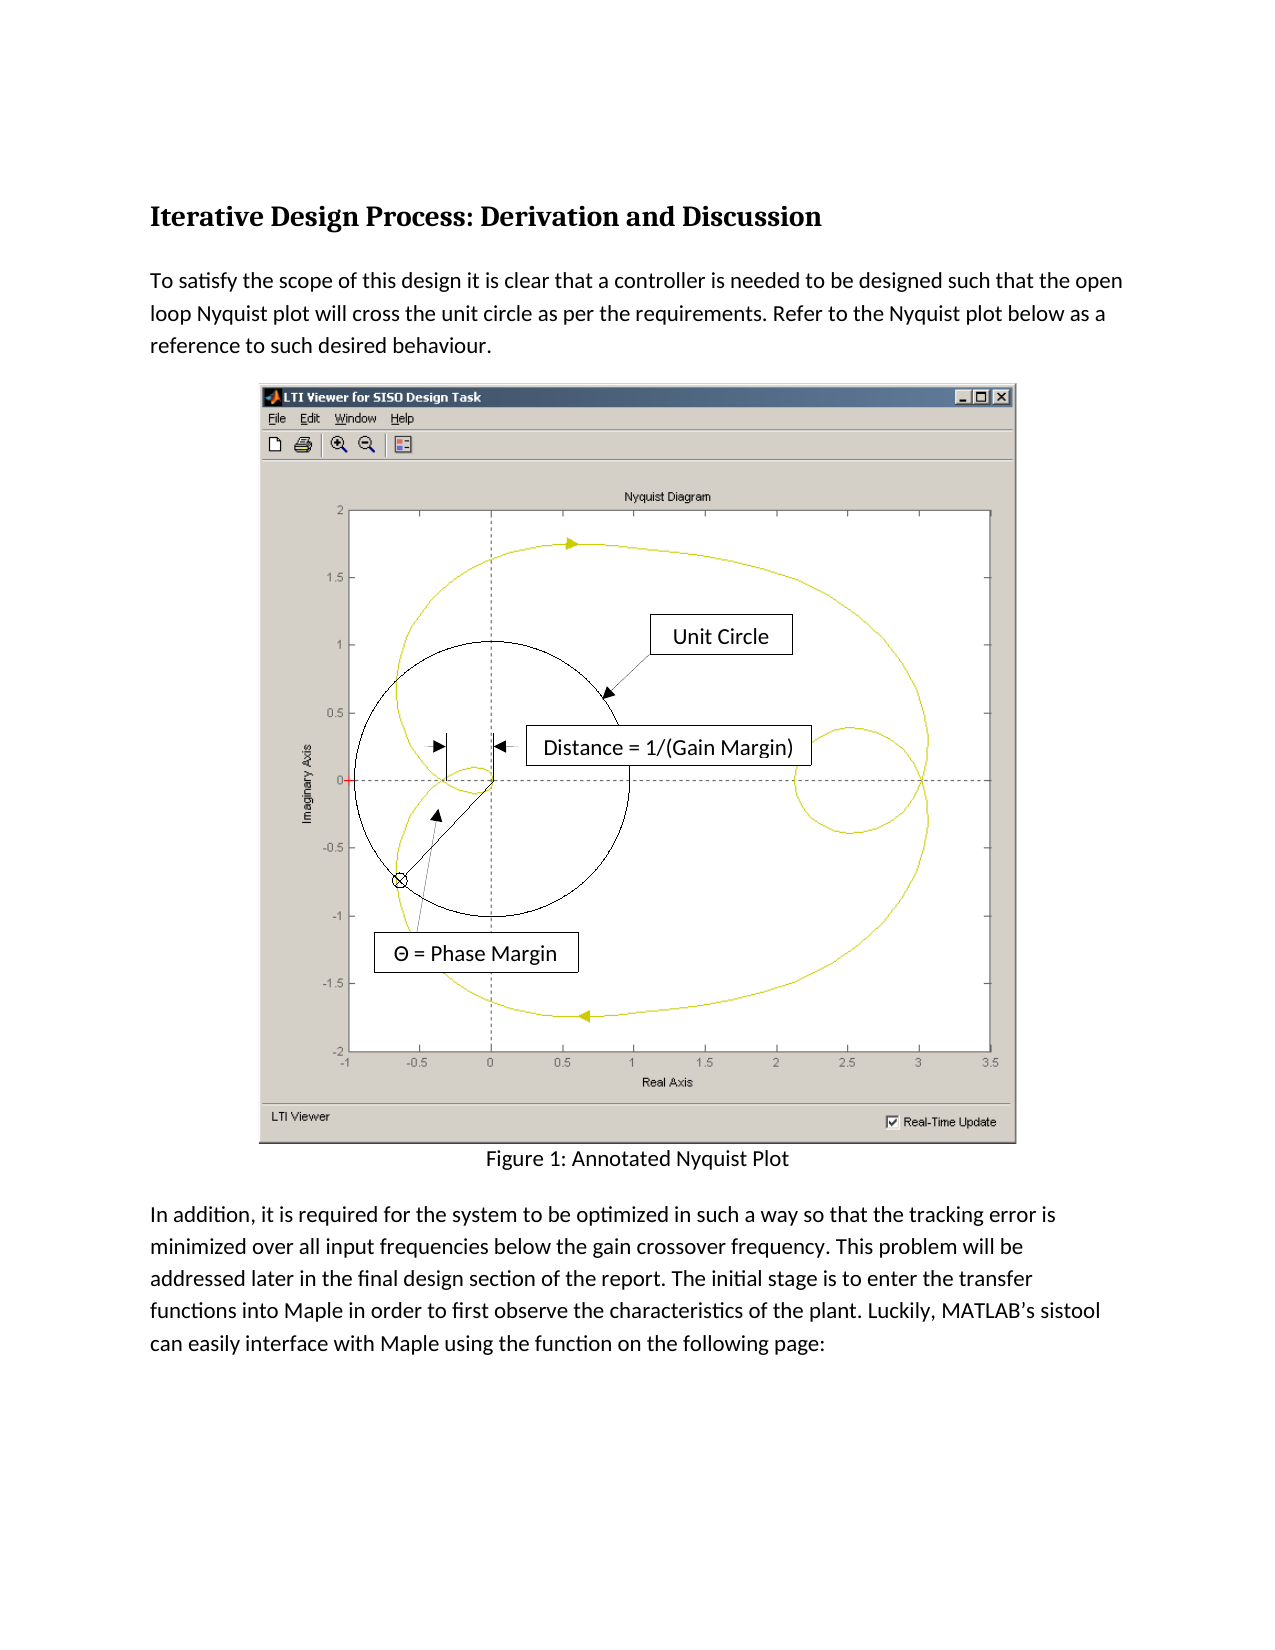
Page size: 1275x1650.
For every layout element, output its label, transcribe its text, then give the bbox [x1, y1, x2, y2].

picture [258, 383, 1017, 1144]
text Figure 1: Annotated Nyquist Plot [150, 1144, 1125, 1172]
subtitle Iterative Design Process: Derivation and Discussion [150, 200, 1125, 233]
text To satisfy the scope of this design it is clear that a controller is needed to be designed such that the open loop Nyquist plot will cross the unit circle as per the requirements. Refer to the Nyquist plot below as a reference to such desired behaviour. [150, 267, 1125, 359]
text In addition, it is required for the system to be optimized in such a way so that the tracking error is minimized over all input frequencies below the gain crossover frequency. This problem will be addressed later in the final design section of the report. The initial stage is to enter the transfer functions into Maple in order to first observe the characteristics of the plant. Luckily, MATLAB’s sistool can easily interface with Maple using the function on the following page: [150, 1200, 1125, 1357]
